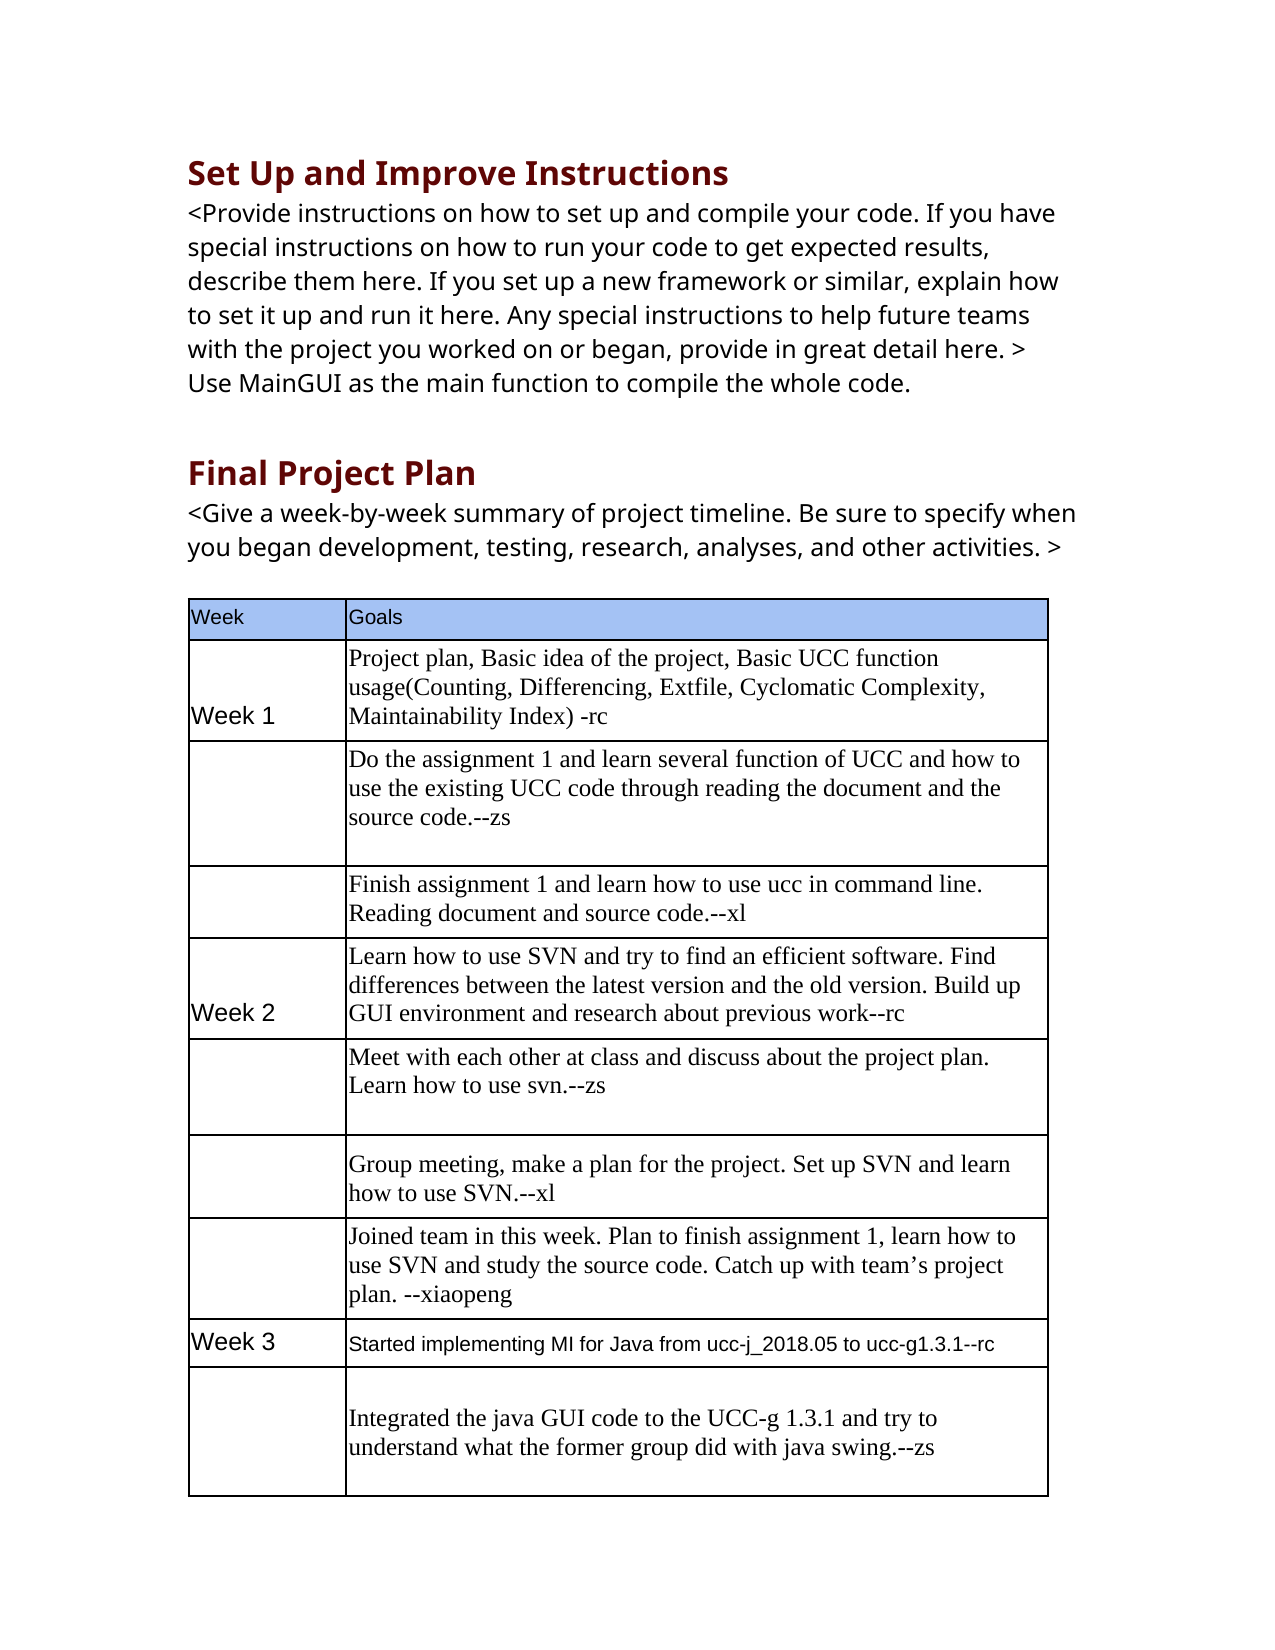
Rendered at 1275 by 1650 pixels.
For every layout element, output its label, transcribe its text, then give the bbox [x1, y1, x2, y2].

text <Provide instructions on how to set up and compile your code. If you have special instructions on how to run your code to get expected results, describe them here. If you set up a new framework or similar, explain how to set it up and run it here. Any special instructions to help future teams with the project you worked on or began, provide in great detail here. > [187, 195, 1087, 366]
table_cell Learn how to use SVN and try to find an efficient software. Find differences between the latest version and the old version. Build up GUI environment and research about previous work--rc [347, 939, 1047, 1038]
table_cell Project plan, Basic idea of the project, Basic UCC function usage(Counting, Differencing, Extfile, Cyclomatic Complexity, Maintainability Index) -rc [347, 641, 1047, 740]
table_cell [190, 742, 345, 865]
subtitle Set Up and Improve Instructions [187, 150, 1087, 195]
text <Give a week-by-week summary of project timeline. Be sure to specify when you began development, testing, research, analyses, and other activities. > [187, 495, 1087, 563]
table_cell Joined team in this week. Plan to finish assignment 1, learn how to use SVN and study the source code. Catch up with team’s project plan. --xiaopeng [347, 1219, 1047, 1318]
table_cell Week 1 [190, 641, 345, 740]
table_cell Integrated the java GUI code to the UCC-g 1.3.1 and try to understand what the former group did with java swing.--zs [347, 1368, 1047, 1495]
table_cell Meet with each other at class and discuss about the project plan. Learn how to use svn.--zs [347, 1040, 1047, 1134]
table_cell [190, 1040, 345, 1134]
table_cell [190, 1368, 345, 1495]
table_cell [190, 1219, 345, 1318]
table_cell Group meeting, make a plan for the project. Set up SVN and learn how to use SVN.--xl [347, 1136, 1047, 1217]
table_cell Week 2 [190, 939, 345, 1038]
table_cell [190, 1136, 345, 1217]
table_header Goals [347, 600, 1047, 639]
table_cell Finish assignment 1 and learn how to use ucc in command line. Reading document and source code.--xl [347, 867, 1047, 937]
table_cell Do the assignment 1 and learn several function of UCC and how to use the existing UCC code through reading the document and the source code.--zs [347, 742, 1047, 865]
text Use MainGUI as the main function to compile the whole code. [187, 366, 1087, 400]
table_cell Week 3 [190, 1320, 345, 1366]
table_header Week [190, 600, 345, 639]
table_cell Started implementing MI for Java from ucc-j_2018.05 to ucc-g1.3.1--rc [347, 1320, 1047, 1366]
subtitle Final Project Plan [187, 450, 1087, 495]
table_cell [190, 867, 345, 937]
